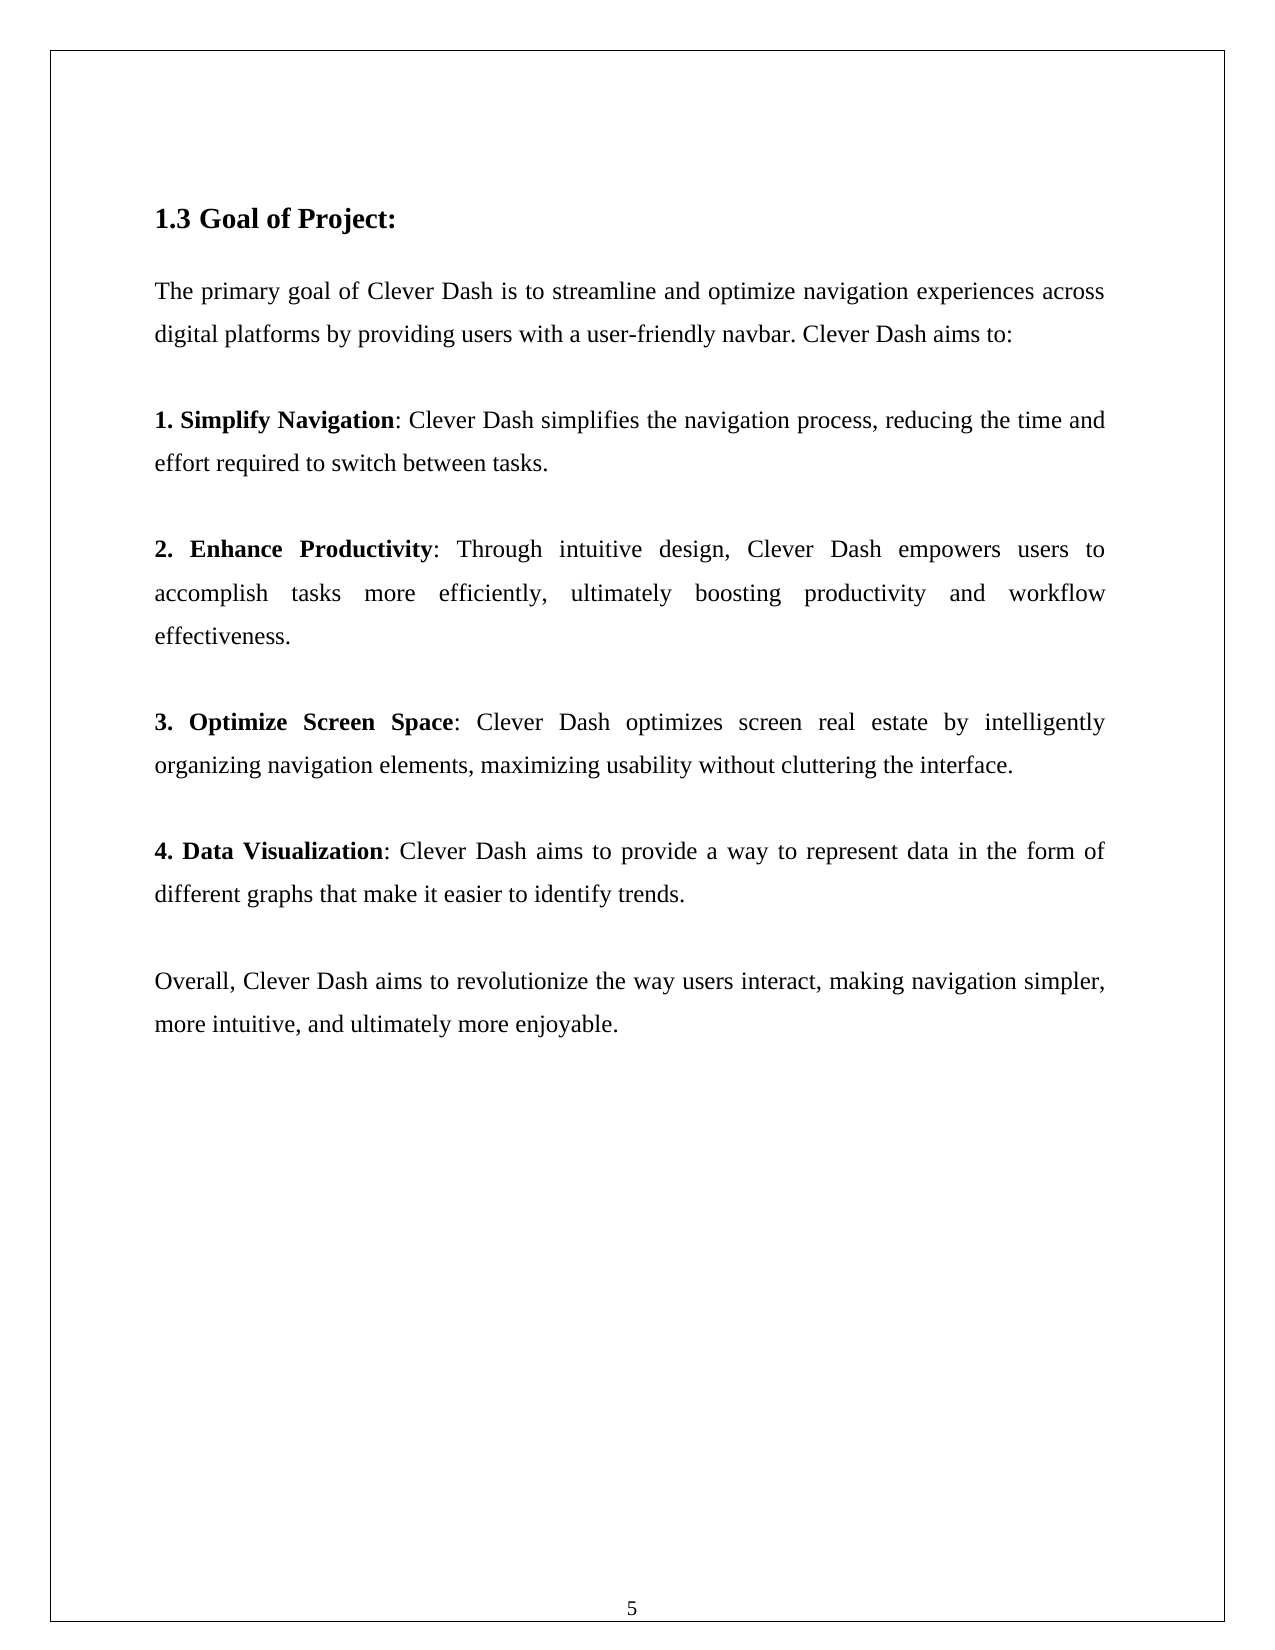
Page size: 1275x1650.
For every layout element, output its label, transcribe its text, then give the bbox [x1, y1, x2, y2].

subtitle Goal of Project: [154, 201, 1142, 235]
text 2. Enhance Productivity: Through intuitive design, Clever Dash empowers users to accomplish tasks more efficiently, ultimately boosting productivity and workflow effectiveness. [154, 534, 1106, 649]
text 3. Optimize Screen Space: Clever Dash optimizes screen real estate by intelligently organizing navigation elements, maximizing usability without cluttering the interface. [154, 707, 1106, 779]
text The primary goal of Clever Dash is to streamline and optimize navigation experiences across digital platforms by providing users with a user-friendly navbar. Clever Dash aims to: [154, 276, 1106, 348]
text 4. Data Visualization: Clever Dash aims to provide a way to represent data in the form of different graphs that make it easier to identify trends. [154, 836, 1106, 908]
text 1. Simplify Navigation: Clever Dash simplifies the navigation process, reducing the time and effort required to switch between tasks. [154, 405, 1106, 477]
text Overall, Clever Dash aims to revolutionize the way users interact, making navigation simpler, more intuitive, and ultimately more enjoyable. [154, 966, 1106, 1038]
